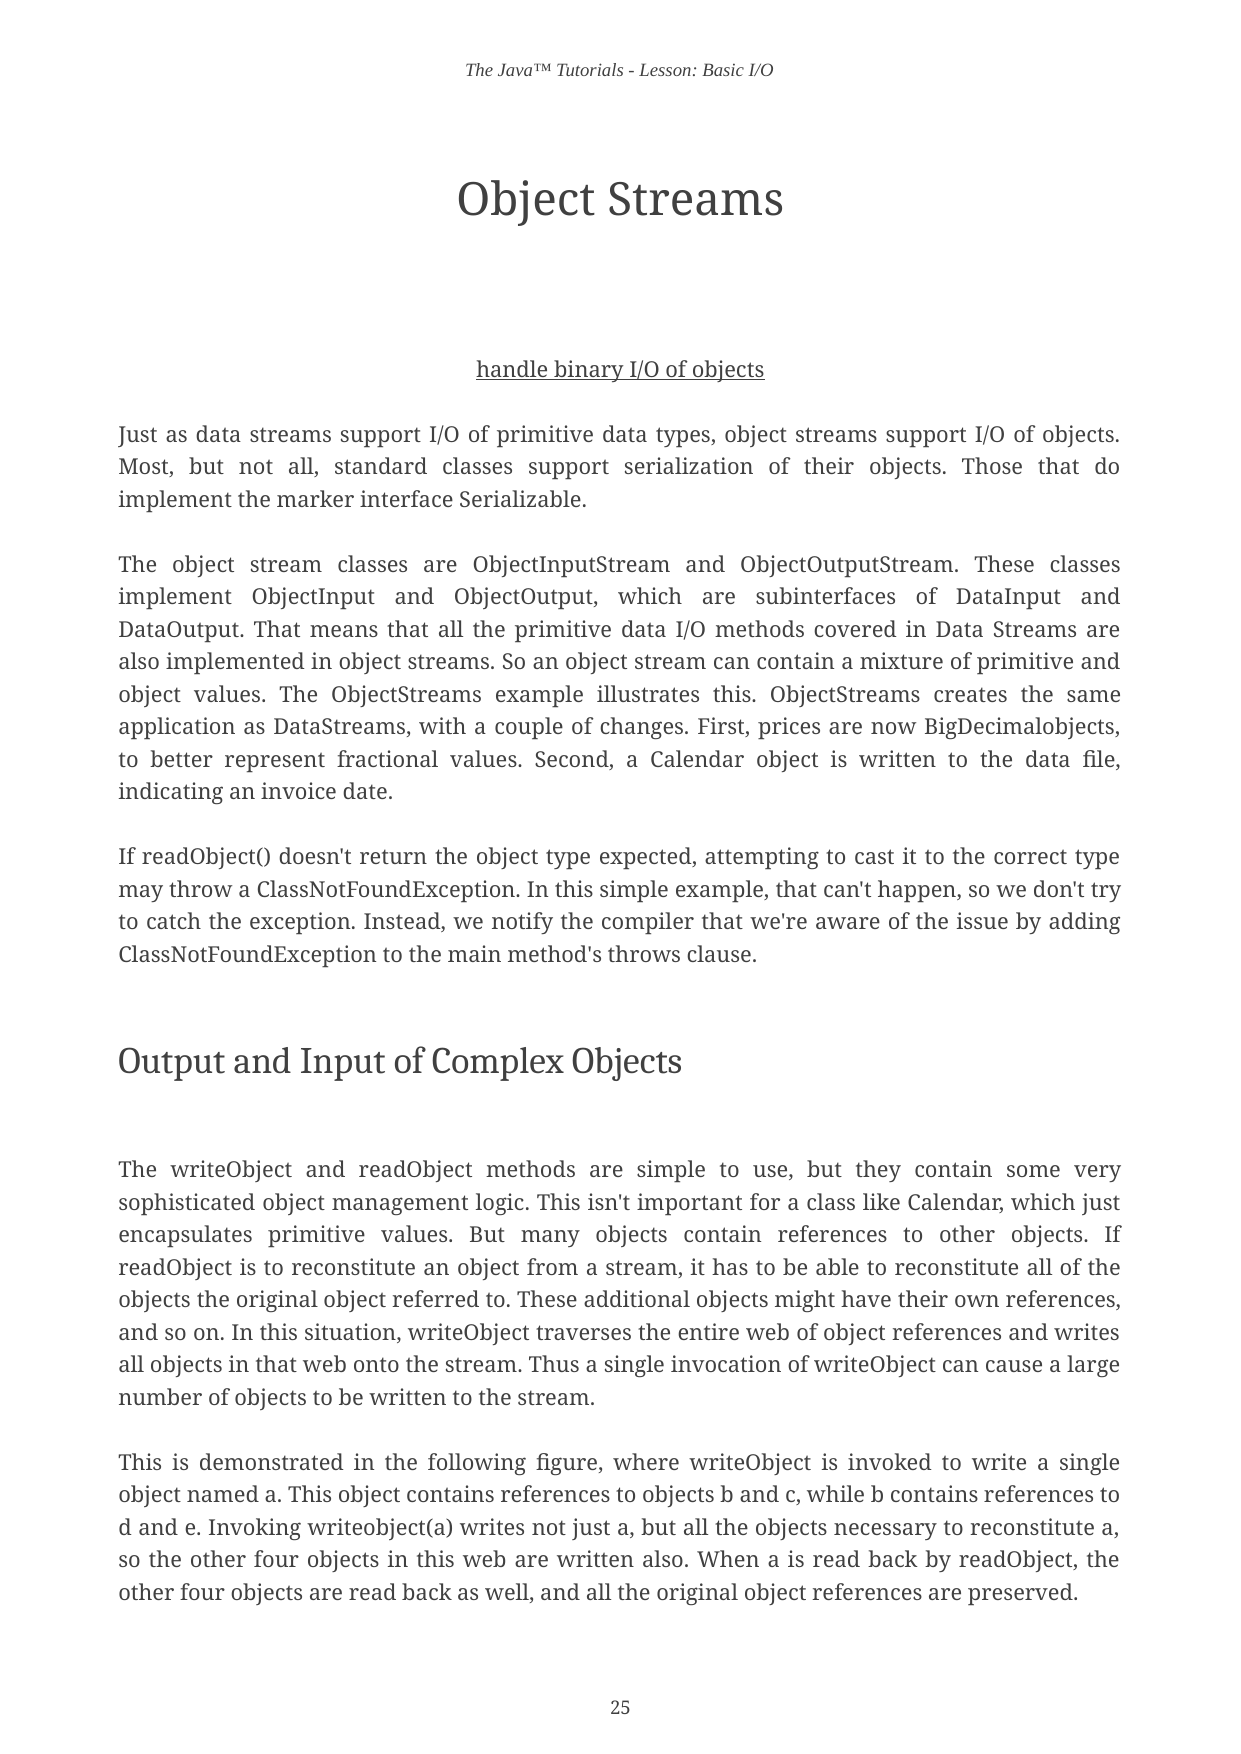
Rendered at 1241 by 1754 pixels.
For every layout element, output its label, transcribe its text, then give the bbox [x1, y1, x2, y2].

subtitle Output and Input of Complex Objects [118, 1029, 1122, 1094]
text The object stream classes are ObjectInputStream and ObjectOutputStream. These classes implement ObjectInput and ObjectOutput, which are subinterfaces of DataInput and DataOutput. That means that all the primitive data I/O methods covered in Data Streams are also implemented in object streams. So an object stream can contain a mixture of primitive and object values. The ObjectStreams example illustrates this. ObjectStreams creates the same application as DataStreams, with a couple of changes. First, prices are now BigDecimalobjects, to better represent fractional values. Second, a Calendar object is written to the data file, indicating an invoice date. [118, 547, 1122, 807]
text The writeObject and readObject methods are simple to use, but they contain some very sophisticated object management logic. This isn't important for a class like Calendar, which just encapsulates primitive values. But many objects contain references to other objects. If readObject is to reconstitute an object from a stream, it has to be able to reconstitute all of the objects the original object referred to. These additional objects might have their own references, and so on. In this situation, writeObject traverses the entire web of object references and writes all objects in that web onto the stream. Thus a single invocation of writeObject can cause a large number of objects to be written to the stream. [118, 1153, 1122, 1413]
text If readObject() doesn't return the object type expected, attempting to cast it to the correct type may throw a ClassNotFoundException. In this simple example, that can't happen, so we don't try to catch the exception. Instead, we notify the compiler that we're aware of the issue by adding ClassNotFoundException to the main method's throws clause. [118, 840, 1122, 970]
text This is demonstrated in the following figure, where writeObject is invoked to write a single object named a. This object contains references to objects b and c, while b contains references to d and e. Invoking writeobject(a) writes not just a, but all the objects necessary to reconstitute a, so the other four objects in this web are written also. When a is read back by readObject, the other four objects are read back as well, and all the original object references are preserved. [118, 1445, 1122, 1608]
subtitle Object Streams [118, 165, 1122, 230]
text Just as data streams support I/O of primitive data types, object streams support I/O of objects. Most, but not all, standard classes support serialization of their objects. Those that do implement the marker interface Serializable. [118, 417, 1122, 515]
text handle binary I/O of objects [118, 352, 1122, 385]
